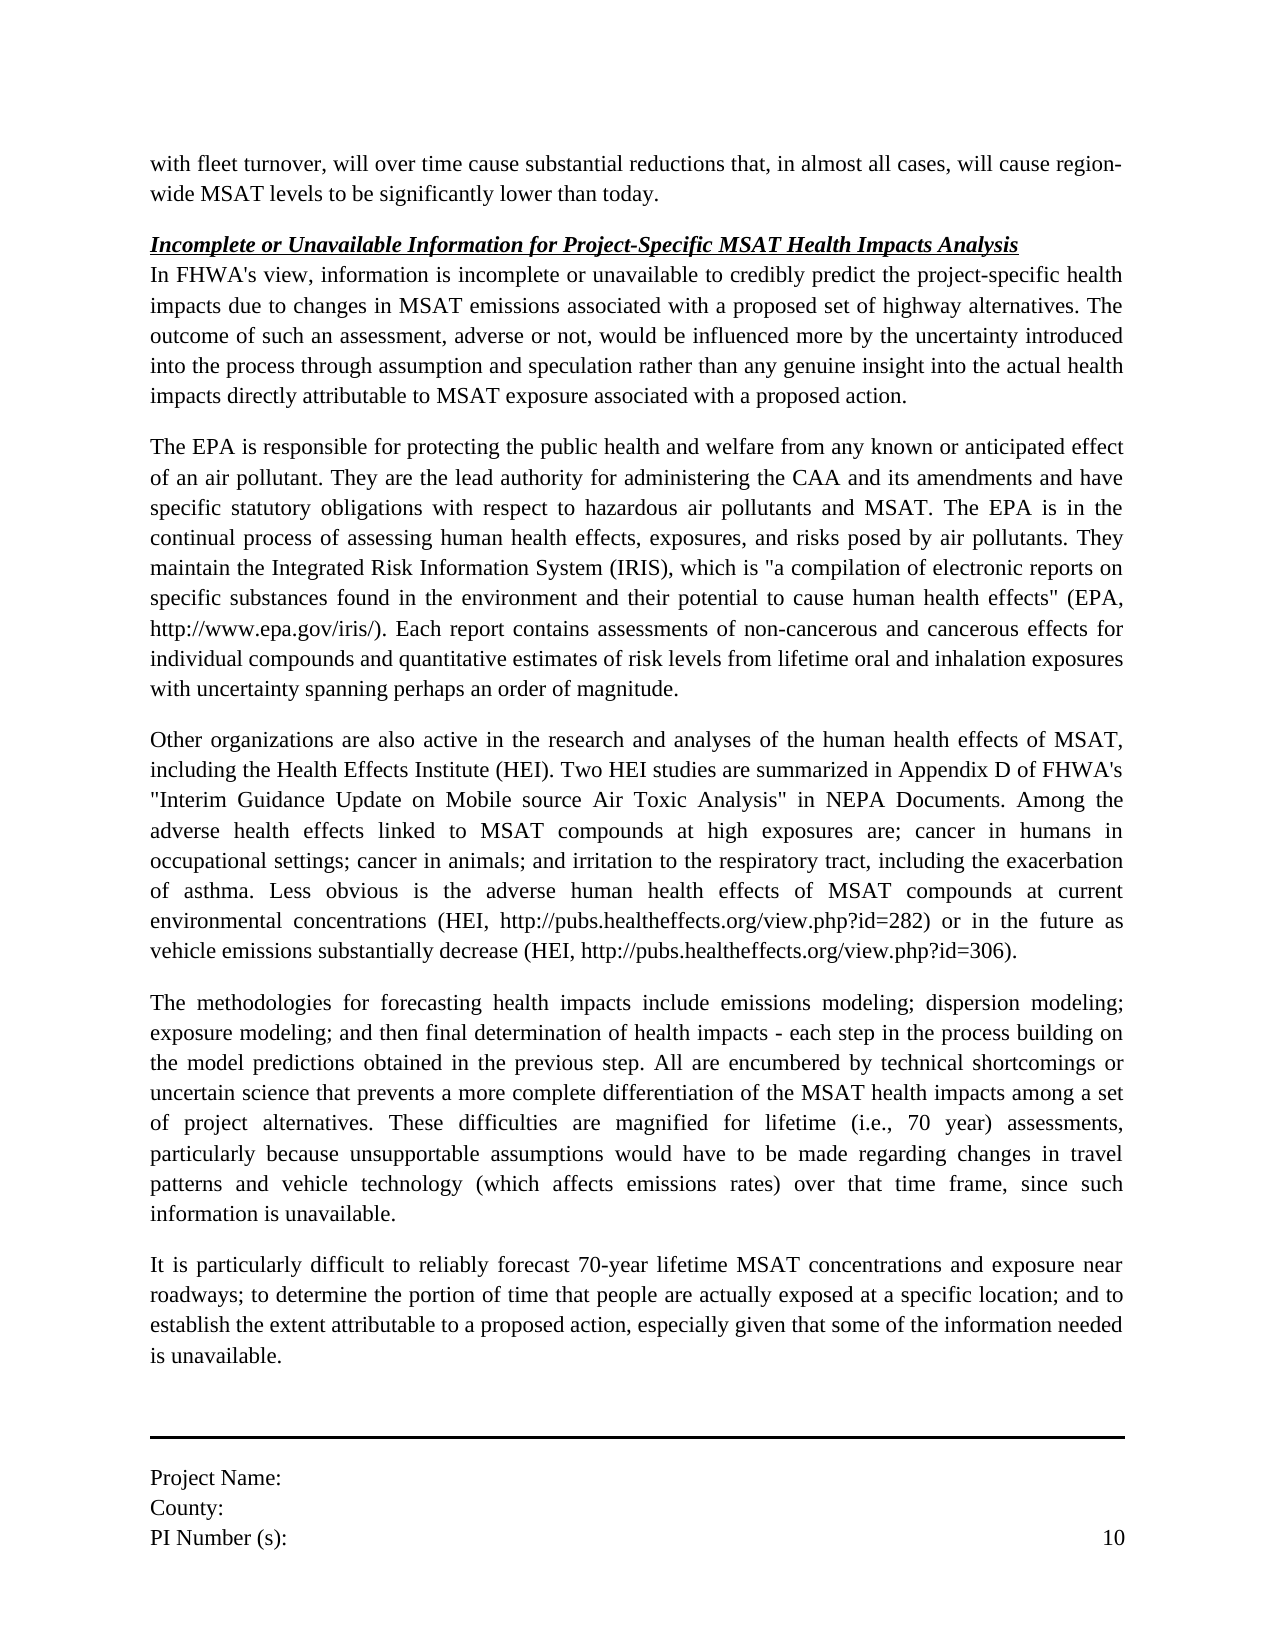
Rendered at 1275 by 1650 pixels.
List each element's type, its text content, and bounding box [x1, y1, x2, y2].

text The EPA is responsible for protecting the public health and welfare from any known or anticipated effect of an air pollutant. They are the lead authority for administering the CAA and its amendments and have specific statutory obligations with respect to hazardous air pollutants and MSAT. The EPA is in the continual process of assessing human health effects, exposures, and risks posed by air pollutants. They maintain the Integrated Risk Information System (IRIS), which is "a compilation of electronic reports on specific substances found in the environment and their potential to cause human health effects" (EPA, http://www.epa.gov/iris/). Each report contains assessments of non-cancerous and cancerous effects for individual compounds and quantitative estimates of risk levels from lifetime oral and inhalation exposures with uncertainty spanning perhaps an order of magnitude. [150, 433, 1125, 701]
subtitle Incomplete or Unavailable Information for Project-Specific MSAT Health Impacts Analysis [150, 231, 1125, 258]
text In FHWA's view, information is incomplete or unavailable to credibly predict the project-specific health impacts due to changes in MSAT emissions associated with a proposed set of highway alternatives. The outcome of such an assessment, adverse or not, would be influenced more by the uncertainty introduced into the process through assumption and speculation rather than any genuine insight into the actual health impacts directly attributable to MSAT exposure associated with a proposed action. [150, 261, 1125, 409]
text The methodologies for forecasting health impacts include emissions modeling; dispersion modeling; exposure modeling; and then final determination of health impacts - each step in the process building on the model predictions obtained in the previous step. All are encumbered by technical shortcomings or uncertain science that prevents a more complete differentiation of the MSAT health impacts among a set of project alternatives. These difficulties are magnified for lifetime (i.e., 70 year) assessments, particularly because unsupportable assumptions would have to be made regarding changes in travel patterns and vehicle technology (which affects emissions rates) over that time frame, since such information is unavailable. [150, 988, 1125, 1226]
text Other organizations are also active in the research and analyses of the human health effects of MSAT, including the Health Effects Institute (HEI). Two HEI studies are summarized in Appendix D of FHWA's "Interim Guidance Update on Mobile source Air Toxic Analysis" in NEPA Documents. Among the adverse health effects linked to MSAT compounds at high exposures are; cancer in humans in occupational settings; cancer in animals; and irritation to the respiratory tract, including the exacerbation of asthma. Less obvious is the adverse human health effects of MSAT compounds at current environmental concentrations (HEI, http://pubs.healtheffects.org/view.php?id=282) or in the future as vehicle emissions substantially decrease (HEI, http://pubs.healtheffects.org/view.php?id=306). [150, 726, 1125, 964]
